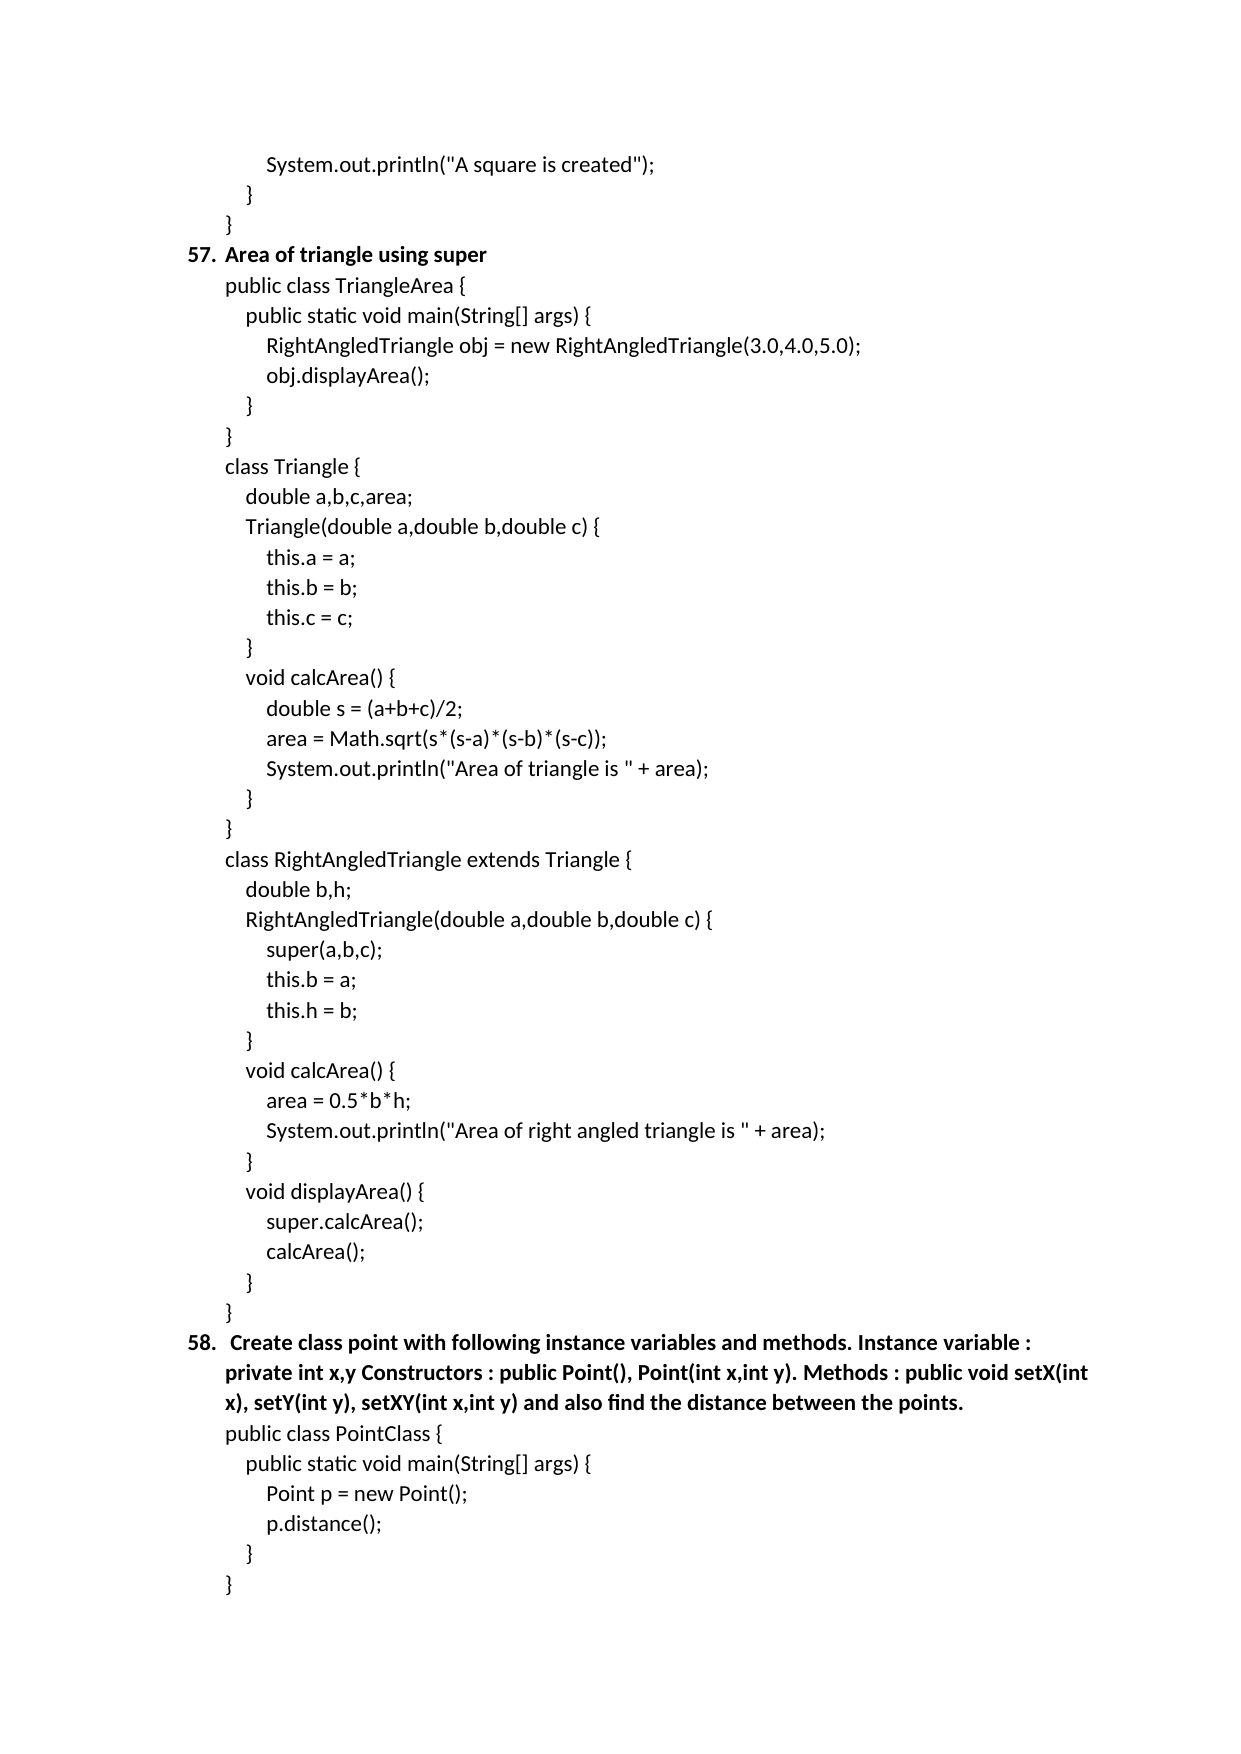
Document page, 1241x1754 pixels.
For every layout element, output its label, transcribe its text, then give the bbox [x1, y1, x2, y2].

list calcArea(); [225, 1237, 1090, 1266]
list } [225, 210, 1090, 238]
list class Triangle { [225, 452, 1090, 480]
list void displayArea() { [225, 1177, 1090, 1205]
list System.out.println("Area of right angled triangle is " + area); [225, 1117, 1090, 1145]
list super.calcArea(); [225, 1207, 1090, 1235]
list this.a = a; [225, 543, 1090, 571]
list this.c = c; [225, 603, 1090, 631]
list } [225, 633, 1090, 661]
list System.out.println("Area of triangle is " + area); [225, 754, 1090, 782]
list this.b = a; [225, 966, 1090, 994]
list } [225, 1298, 1090, 1326]
list } [225, 784, 1090, 812]
list } [225, 422, 1090, 450]
list double a,b,c,area; [225, 482, 1090, 510]
list public static void main(String[] args) { [225, 301, 1090, 329]
list super(a,b,c); [225, 935, 1090, 963]
list } [225, 814, 1090, 843]
list area = 0.5*b*h; [225, 1086, 1090, 1114]
list Triangle(double a,double b,double c) { [225, 512, 1090, 541]
list this.h = b; [225, 996, 1090, 1024]
list public class TriangleArea { [225, 271, 1090, 299]
list } [225, 1570, 1090, 1598]
list } [225, 1147, 1090, 1175]
list Area of triangle using super [187, 241, 1090, 269]
list public class PointClass { [225, 1419, 1090, 1447]
list } [225, 180, 1090, 208]
list double b,h; [225, 875, 1090, 903]
list class RightAngledTriangle extends Triangle { [225, 845, 1090, 873]
list } [225, 392, 1090, 420]
list } [225, 1026, 1090, 1054]
list Create class point with following instance variables and methods. Instance variable : private int x,y Constructors : public Point(), Point(int x,int y). Methods : public void setX(int x), setY(int y), setXY(int x,int y) and also find the distance between the points. [187, 1328, 1090, 1417]
list } [225, 1539, 1090, 1568]
list } [225, 1268, 1090, 1296]
list obj.displayArea(); [225, 361, 1090, 389]
list Point p = new Point(); [225, 1479, 1090, 1507]
list RightAngledTriangle obj = new RightAngledTriangle(3.0,4.0,5.0); [225, 331, 1090, 359]
list void calcArea() { [225, 663, 1090, 692]
list this.b = b; [225, 573, 1090, 601]
list public static void main(String[] args) { [225, 1449, 1090, 1477]
list p.distance(); [225, 1509, 1090, 1537]
list System.out.println("A square is created"); [225, 150, 1090, 178]
list void calcArea() { [225, 1056, 1090, 1084]
list double s = (a+b+c)/2; [225, 694, 1090, 722]
list area = Math.sqrt(s*(s-a)*(s-b)*(s-c)); [225, 724, 1090, 752]
list RightAngledTriangle(double a,double b,double c) { [225, 905, 1090, 933]
